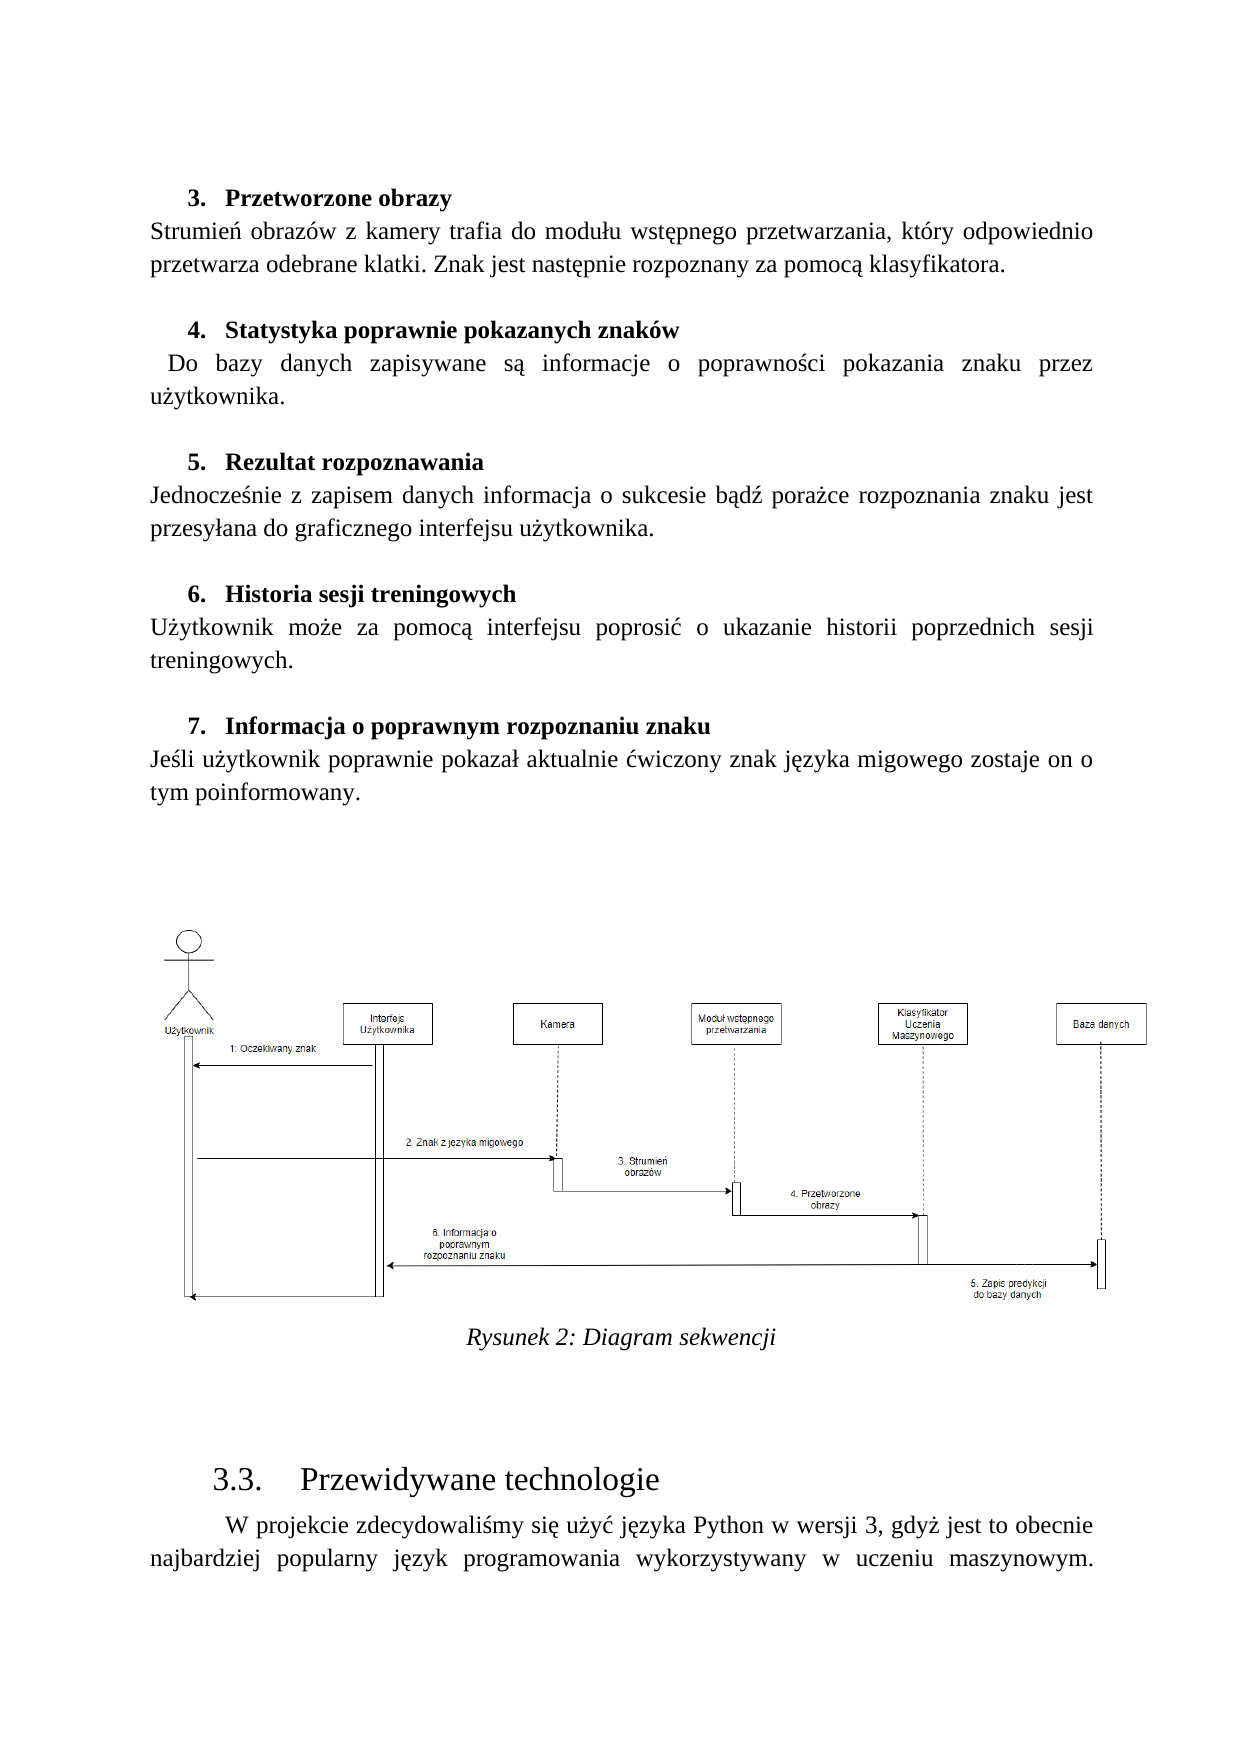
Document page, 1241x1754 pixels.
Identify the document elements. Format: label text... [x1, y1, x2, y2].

text Jeśli użytkownik poprawnie pokazał aktualnie ćwiczony znak języka migowego zostaje on o tym poinformowany. [150, 744, 1094, 806]
list Historia sesji treningowych [187, 579, 1094, 608]
text Użytkownik może za pomocą interfejsu poprosić o ukazanie historii poprzednich sesji treningowych. [150, 612, 1094, 674]
list Rezultat rozpoznawania [187, 447, 1094, 476]
text Rysunek 2: Diagram sekwencji [150, 1322, 1094, 1351]
list Przetworzone obrazy [187, 183, 1094, 212]
subtitle Przewidywane technologie [262, 1459, 1094, 1497]
list Informacja o poprawnym rozpoznaniu znaku [187, 711, 1094, 740]
picture [150, 909, 1168, 1319]
text Jednocześnie z zapisem danych informacja o sukcesie bądź porażce rozpoznania znaku jest przesyłana do graficznego interfejsu użytkownika. [150, 480, 1094, 542]
text Strumień obrazów z kamery trafia do modułu wstępnego przetwarzania, który odpowiednio przetwarza odebrane klatki. Znak jest następnie rozpoznany za pomocą klasyfikatora. [150, 216, 1094, 278]
list Statystyka poprawnie pokazanych znaków [187, 315, 1094, 344]
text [150, 1510, 1094, 1572]
text Do bazy danych zapisywane są informacje o poprawności pokazania znaku przez użytkownika. [150, 348, 1094, 410]
